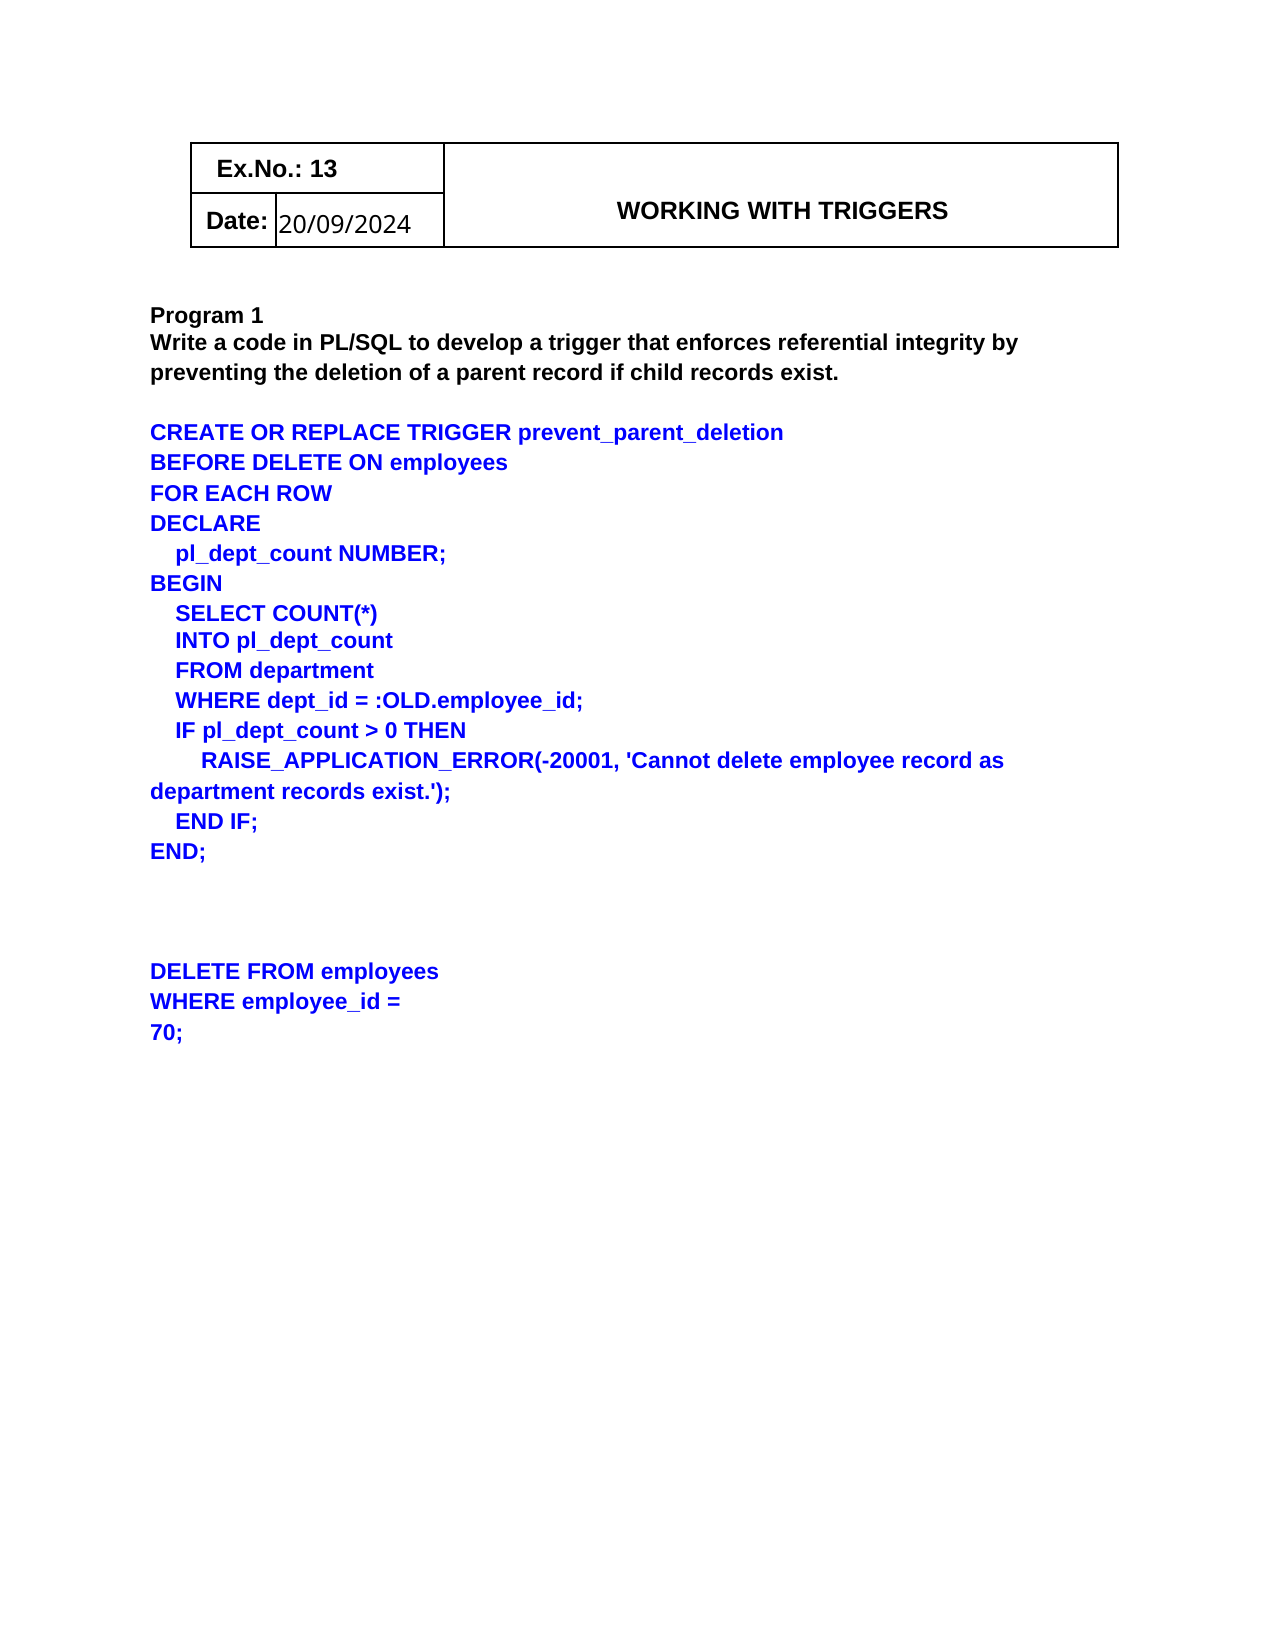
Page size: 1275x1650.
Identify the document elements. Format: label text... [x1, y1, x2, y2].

text pl_dept_count NUMBER; BEGIN [150, 540, 448, 597]
text END; [150, 838, 258, 864]
text Program 1 [150, 302, 1225, 329]
table_cell Date: [192, 194, 275, 246]
table_header WORKING WITH TRIGGERS [445, 144, 1117, 246]
text FOR EACH ROW DECLARE [150, 479, 334, 536]
text INTO pl_dept_count FROM department [175, 627, 395, 683]
text RAISE_APPLICATION_ERROR(-20001, 'Cannot delete employee record as department records exist.'); [150, 747, 1007, 804]
text SELECT COUNT(*) [175, 600, 1225, 627]
text Write a code in PL/SQL to develop a trigger that enforces referential integrity by preventing the deletion of a parent record if child records exist. [150, 329, 1121, 385]
text DELETE FROM employees WHERE employee_id = 70; [150, 958, 440, 1045]
table_cell 20/09/2024 [277, 194, 443, 246]
table_header Ex.No.: 13 [192, 144, 443, 192]
text WHERE dept_id = :OLD.employee_id; IF pl_dept_count > 0 THEN [175, 687, 584, 744]
text CREATE OR REPLACE TRIGGER prevent_parent_deletion BEFORE DELETE ON employees [150, 419, 786, 476]
text END IF; [150, 808, 258, 834]
